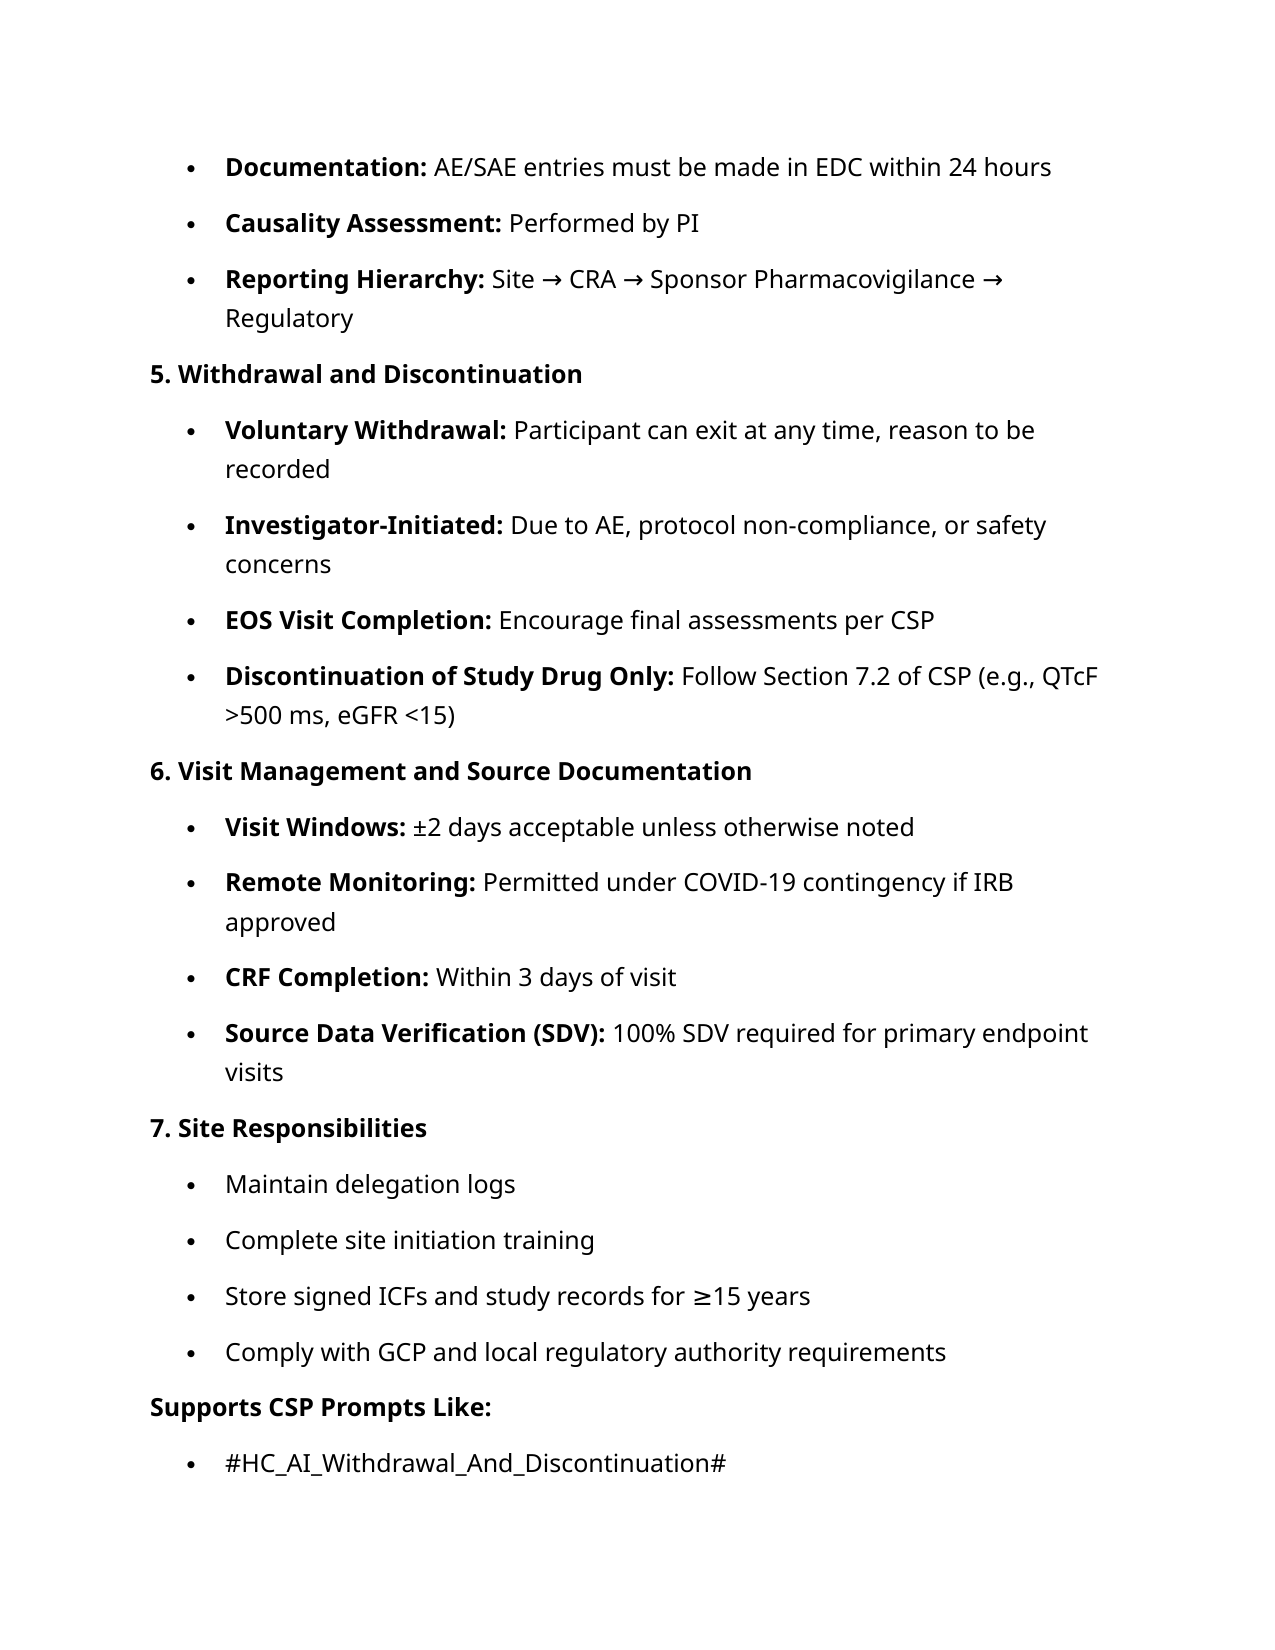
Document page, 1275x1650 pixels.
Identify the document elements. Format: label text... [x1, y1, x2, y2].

list CRF Completion: Within 3 days of visit [187, 960, 1125, 994]
list Reporting Hierarchy: Site → CRA → Sponsor Pharmacovigilance → Regulatory [187, 262, 1125, 335]
list Discontinuation of Study Drug Only: Follow Section 7.2 of CSP (e.g., QTcF >500 ms, eGFR <15) [187, 658, 1125, 732]
list Investigator-Initiated: Due to AE, protocol non-compliance, or safety concerns [187, 507, 1125, 581]
list Comply with GCP and local regulatory authority requirements [187, 1334, 1125, 1368]
text 6. Visit Management and Source Documentation [150, 753, 1125, 787]
list Visit Windows: ±2 days acceptable unless otherwise noted [187, 809, 1125, 843]
text Supports CSP Prompts Like: [150, 1390, 1125, 1424]
list Store signed ICFs and study records for ≥15 years [187, 1278, 1125, 1312]
list Causality Assessment: Performed by PI [187, 206, 1125, 240]
list EOS Visit Completion: Encourage final assessments per CSP [187, 602, 1125, 637]
text 7. Site Responsibilities [150, 1111, 1125, 1145]
list Voluntary Withdrawal: Participant can exit at any time, reason to be recorded [187, 412, 1125, 486]
list #HC_AI_Withdrawal_And_Discontinuation# [187, 1446, 1125, 1480]
list Source Data Verification (SDV): 100% SDV required for primary endpoint visits [187, 1016, 1125, 1089]
list Remote Monitoring: Permitted under COVID-19 contingency if IRB approved [187, 865, 1125, 938]
list Maintain delegation logs [187, 1167, 1125, 1201]
text 5. Withdrawal and Discontinuation [150, 357, 1125, 391]
list Complete site initiation training [187, 1222, 1125, 1257]
list Documentation: AE/SAE entries must be made in EDC within 24 hours [187, 150, 1125, 184]
